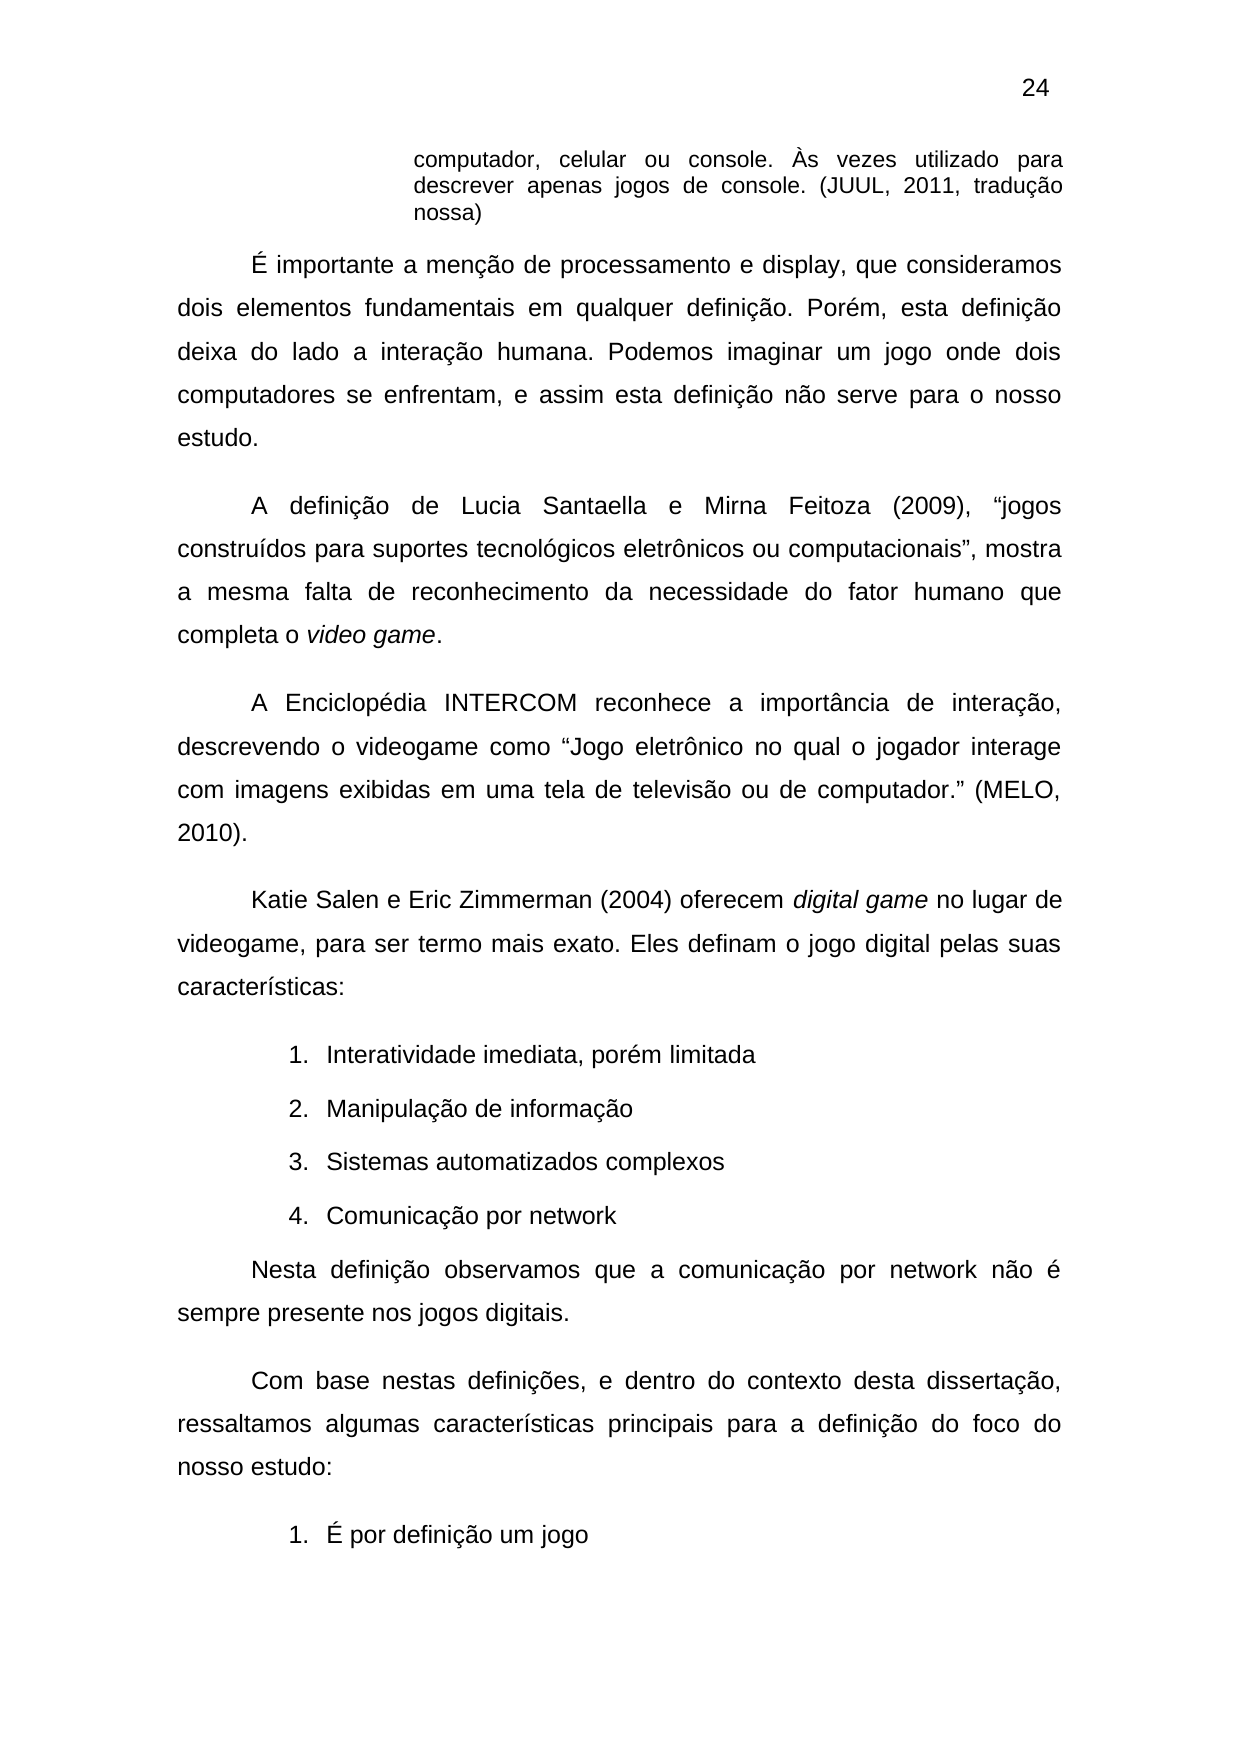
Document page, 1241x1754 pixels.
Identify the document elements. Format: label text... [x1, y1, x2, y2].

text Katie Salen e Eric Zimmerman (2004) oferecem digital game no lugar de videogame, para ser termo mais exato. Eles definam o jogo digital pelas suas características: [177, 885, 1063, 1001]
list Manipulação de informação [288, 1093, 1078, 1122]
text É importante a menção de processamento e display, que consideramos dois elementos fundamentais em qualquer definição. Porém, esta definição deixa do lado a interação humana. Podemos imaginar um jogo onde dois computadores se enfrentam, e assim esta definição não serve para o nosso estudo. [177, 250, 1063, 451]
list Comunicação por network [288, 1201, 1078, 1230]
text computador, celular ou console. Às vezes utilizado para descrever apenas jogos de console. (JUUL, 2011, tradução nossa) [413, 146, 1063, 225]
text Nesta definição observamos que a comunicação por network não é sempre presente nos jogos digitais. [177, 1255, 1062, 1327]
list Sistemas automatizados complexos [288, 1147, 1078, 1176]
list É por definição um jogo [288, 1520, 1078, 1548]
text A Enciclopédia INTERCOM reconhece a importância de interação, descrevendo o videogame como “Jogo eletrônico no qual o jogador interage com imagens exibidas em uma tela de televisão ou de computador.” (MELO, 2010). [177, 688, 1063, 846]
text Com base nestas definições, e dentro do contexto desta dissertação, ressaltamos algumas características principais para a definição do foco do nosso estudo: [177, 1366, 1063, 1481]
list Interatividade imediata, porém limitada [288, 1040, 1078, 1069]
text A definição de Lucia Santaella e Mirna Feitoza (2009), “jogos construídos para suportes tecnológicos eletrônicos ou computacionais”, mostra a mesma falta de reconhecimento da necessidade do fator humano que completa o video game. [177, 491, 1063, 649]
